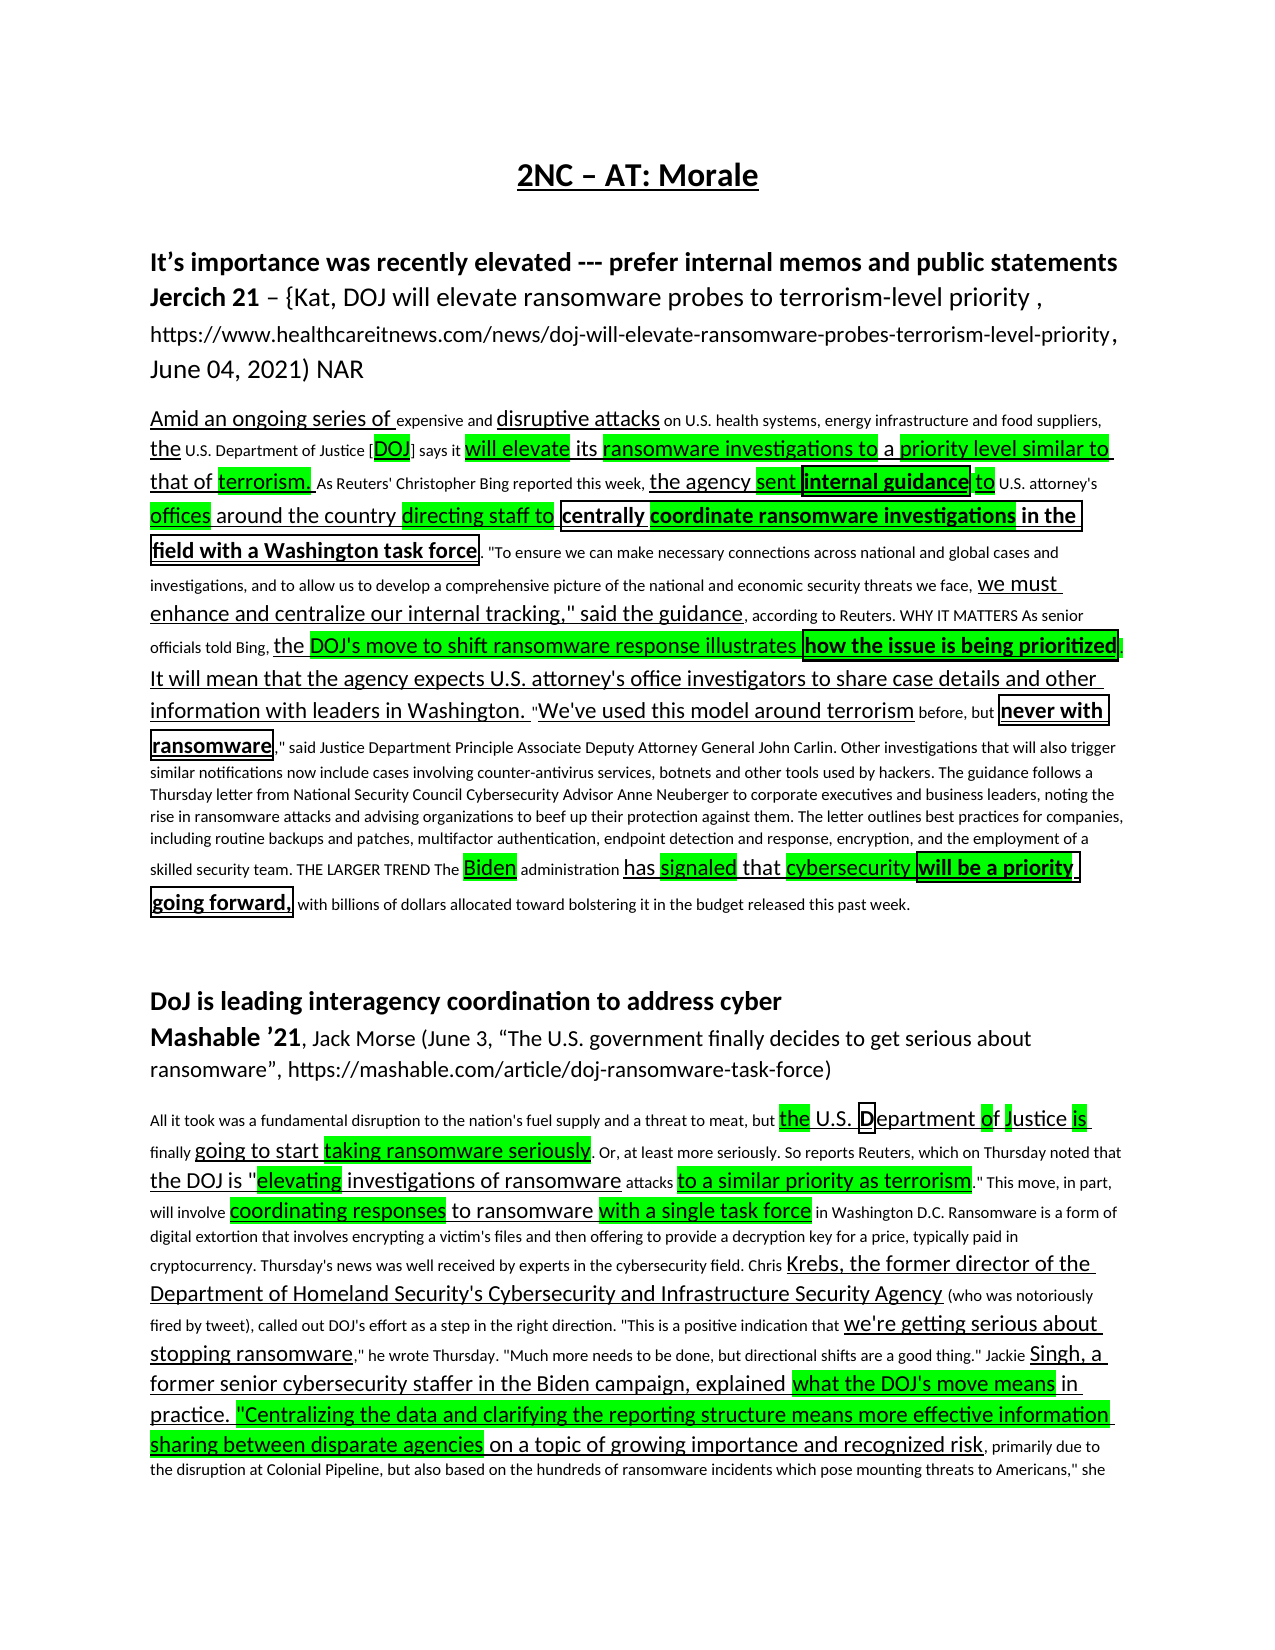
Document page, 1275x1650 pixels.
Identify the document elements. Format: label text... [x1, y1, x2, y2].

subtitle It’s importance was recently elevated --- prefer internal memos and public statements [150, 245, 1125, 278]
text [150, 1102, 1125, 1480]
text Mashable ’21, Jack Morse (June 3, “The U.S. government finally decides to get serious about ransomware”, https://mashable.com/article/doj-ransomware-task-force) [150, 1020, 1125, 1083]
subtitle 2NC – AT: Morale [150, 154, 1125, 195]
text Amid an ongoing series of expensive and disruptive attacks on U.S. health systems, energy infrastructure and food suppliers, the U.S. Department of Justice [DOJ] says it will elevate its ransomware investigations to a priority level similar to that of terrorism. As Reuters' Christopher Bing reported this week, the agency sent internal guidance to U.S. attorney's offices around the country directing staff to centrally coordinate ransomware investigations in the field with a Washington task force. "To ensure we can make necessary connections across national and global cases and investigations, and to allow us to develop a comprehensive picture of the national and economic security threats we face, we must enhance and centralize our internal tracking," said the guidance, according to Reuters. WHY IT MATTERS As senior officials told Bing, the DOJ's move to shift ransomware response illustrates how the issue is being prioritized. It will mean that the agency expects U.S. attorney's office investigators to share case details and other information with leaders in Washington. "We've used this model around terrorism before, but never with ransomware," said Justice Department Principle Associate Deputy Attorney General John Carlin. Other investigations that will also trigger similar notifications now include cases involving counter-antivirus services, botnets and other tools used by hackers. The guidance follows a Thursday letter from National Security Council Cybersecurity Advisor Anne Neuberger to corporate executives and business leaders, noting the rise in ransomware attacks and advising organizations to beef up their protection against them. The letter outlines best practices for companies, including routine backups and patches, multifactor authentication, endpoint detection and response, encryption, and the employment of a skilled security team. THE LARGER TREND The Biden administration has signaled that cybersecurity will be a priority going forward, with billions of dollars allocated toward bolstering it in the budget released this past week. [150, 404, 1125, 918]
subtitle DoJ is leading interagency coordination to address cyber [150, 984, 1125, 1017]
text Jercich 21 – {Kat, DOJ will elevate ransomware probes to terrorism-level priority , https://www.healthcareitnews.com/news/doj-will-elevate-ransomware-probes-terrorism-level-priority, June 04, 2021) NAR [150, 281, 1125, 385]
